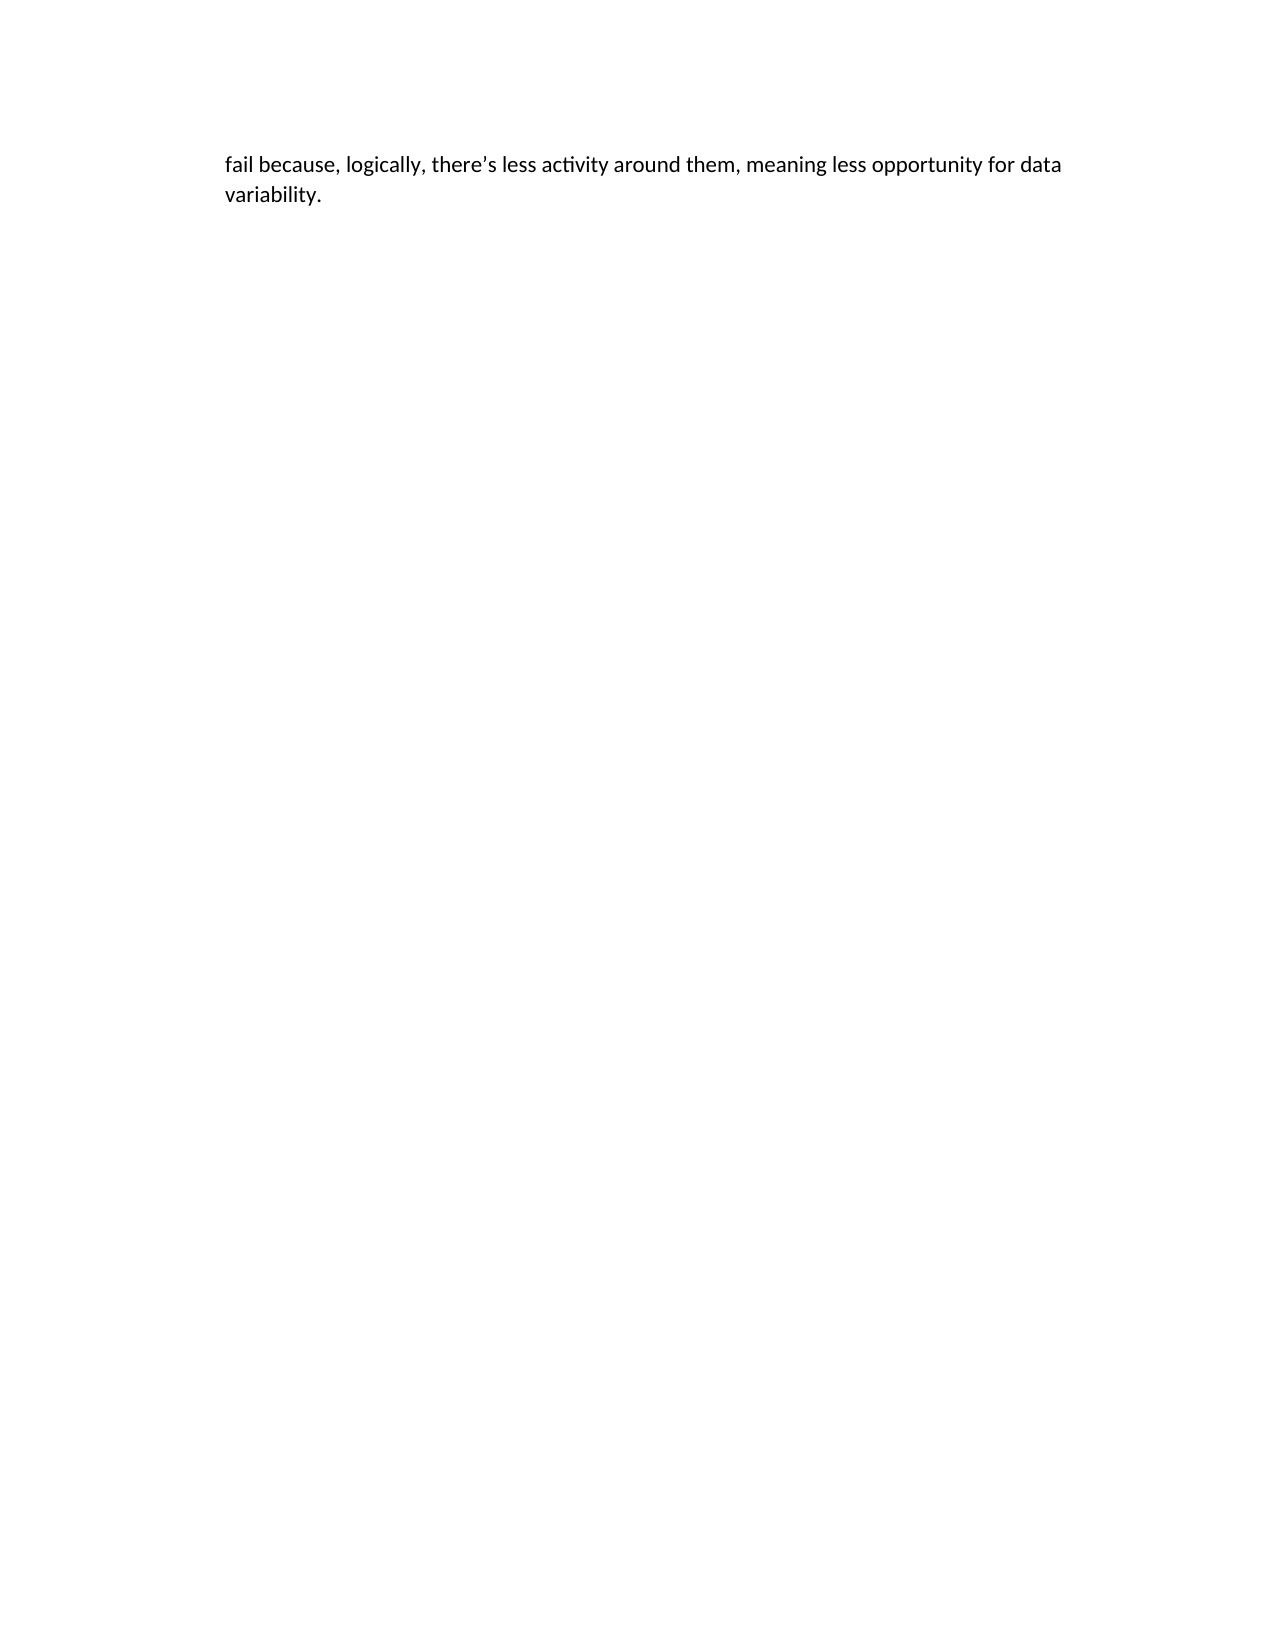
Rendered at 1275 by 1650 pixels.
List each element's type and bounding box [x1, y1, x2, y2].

list [187, 150, 1125, 208]
